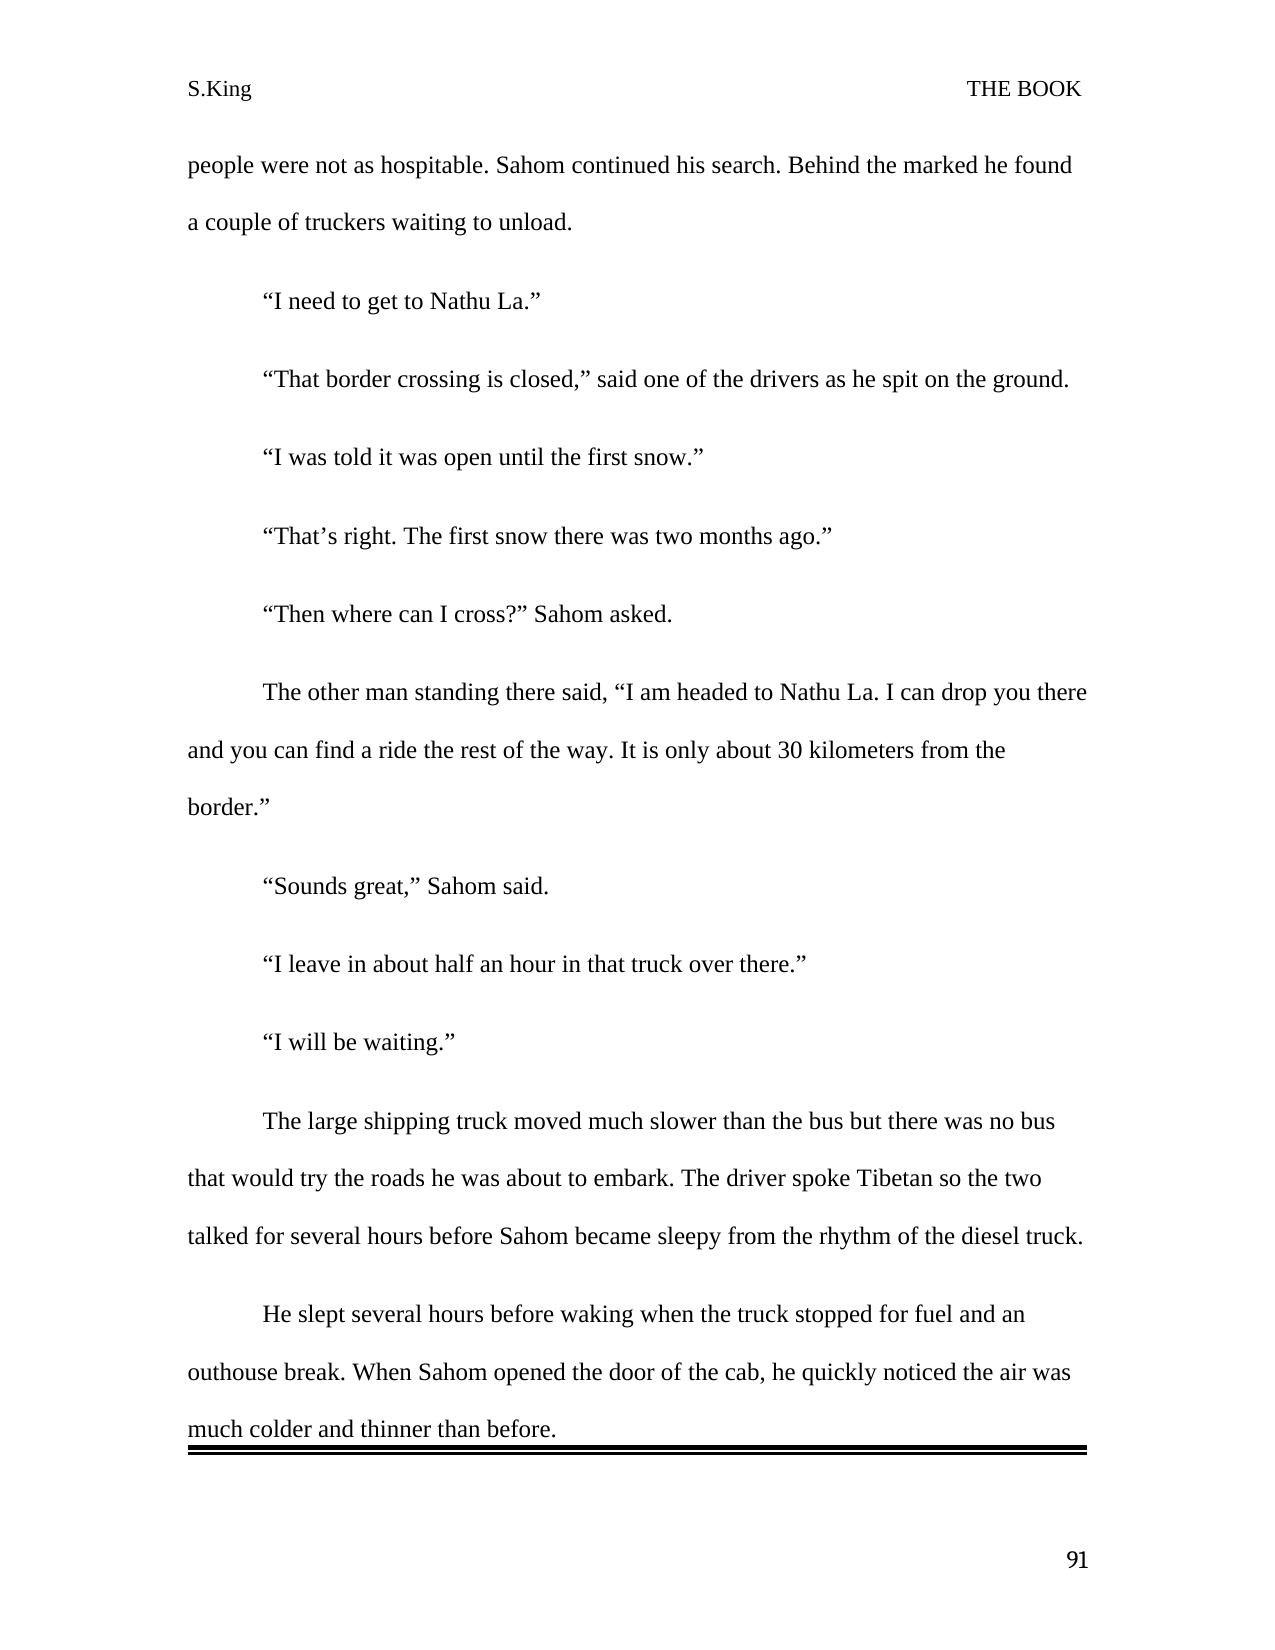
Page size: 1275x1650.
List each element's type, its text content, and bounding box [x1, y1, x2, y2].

text He slept several hours before waking when the truck stopped for fuel and an outhouse break. When Sahom opened the door of the cab, he quickly noticed the air was much colder and thinner than before. [187, 1299, 1087, 1454]
text “I was told it was open until the first snow.” [187, 442, 1087, 471]
text “I will be waiting.” [187, 1027, 1087, 1056]
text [187, 150, 1087, 236]
text “That’s right. The first snow there was two months ago.” [187, 521, 1087, 549]
text “Then where can I cross?” Sahom asked. [187, 599, 1087, 628]
text The large shipping truck moved much slower than the bus but there was no bus that would try the roads he was about to embark. The driver spoke Tibetan so the two talked for several hours before Sahom became sleepy from the rhythm of the diesel truck. [187, 1106, 1087, 1249]
text The other man standing there said, “I am headed to Nathu La. I can drop you there and you can find a ride the rest of the way. It is only about 30 kilometers from the border.” [187, 677, 1087, 821]
text “Sounds great,” Sahom said. [187, 871, 1087, 899]
text “That border crossing is closed,” said one of the drivers as he spit on the ground. [187, 364, 1087, 393]
text “I need to get to Nathu La.” [187, 286, 1087, 314]
text “I leave in about half an hour in that truck over there.” [187, 949, 1087, 978]
